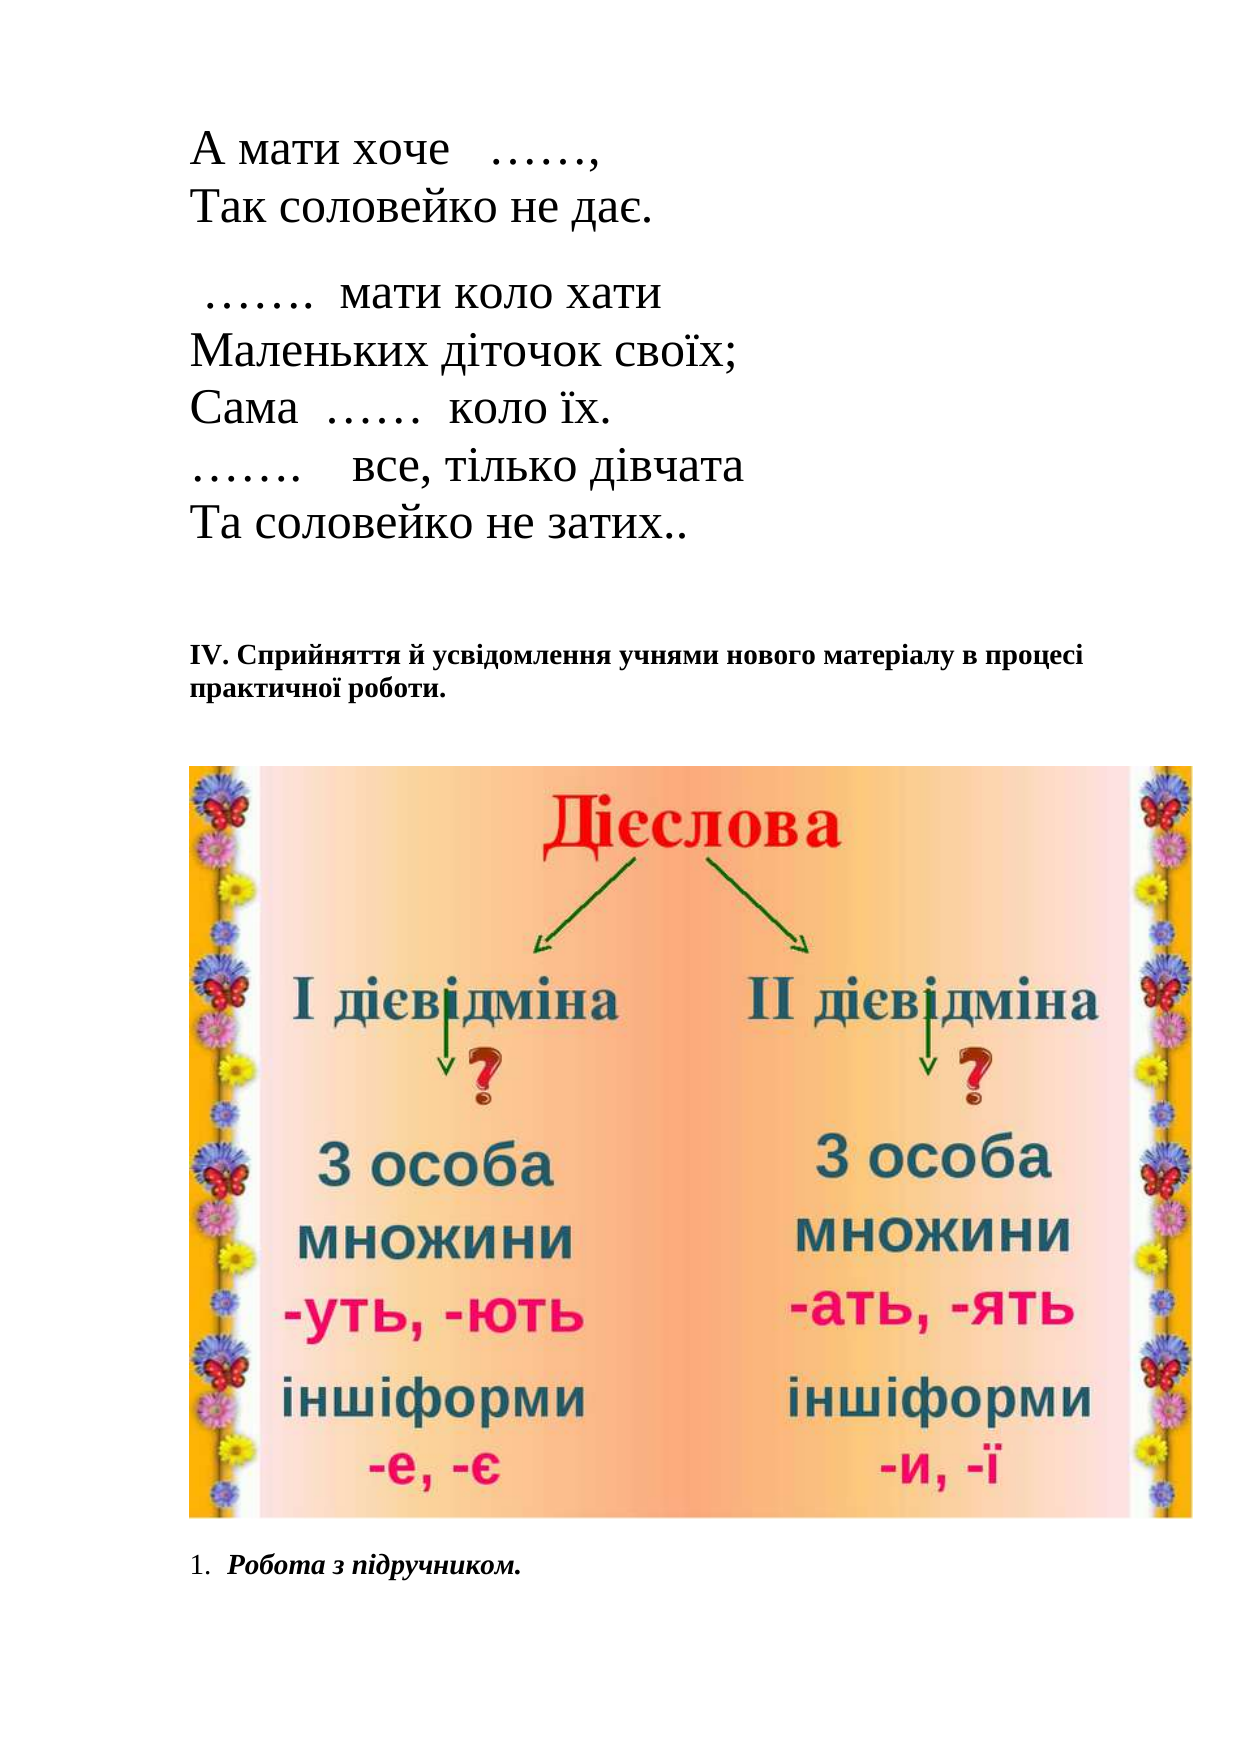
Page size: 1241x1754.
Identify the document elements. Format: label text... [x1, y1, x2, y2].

list Робота з підручником. [189, 1547, 1152, 1581]
text ……. мати коло хати Маленьких діточок своїх; Сама …… коло їх. ……. все, тілько дівчата Та соловейко не затих.. [189, 262, 1152, 550]
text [189, 118, 1152, 233]
text ІV. Сприйняття й усвідомлення учнями нового матеріалу в процесі практичної роботи. [189, 637, 1152, 704]
picture [189, 766, 1193, 1519]
